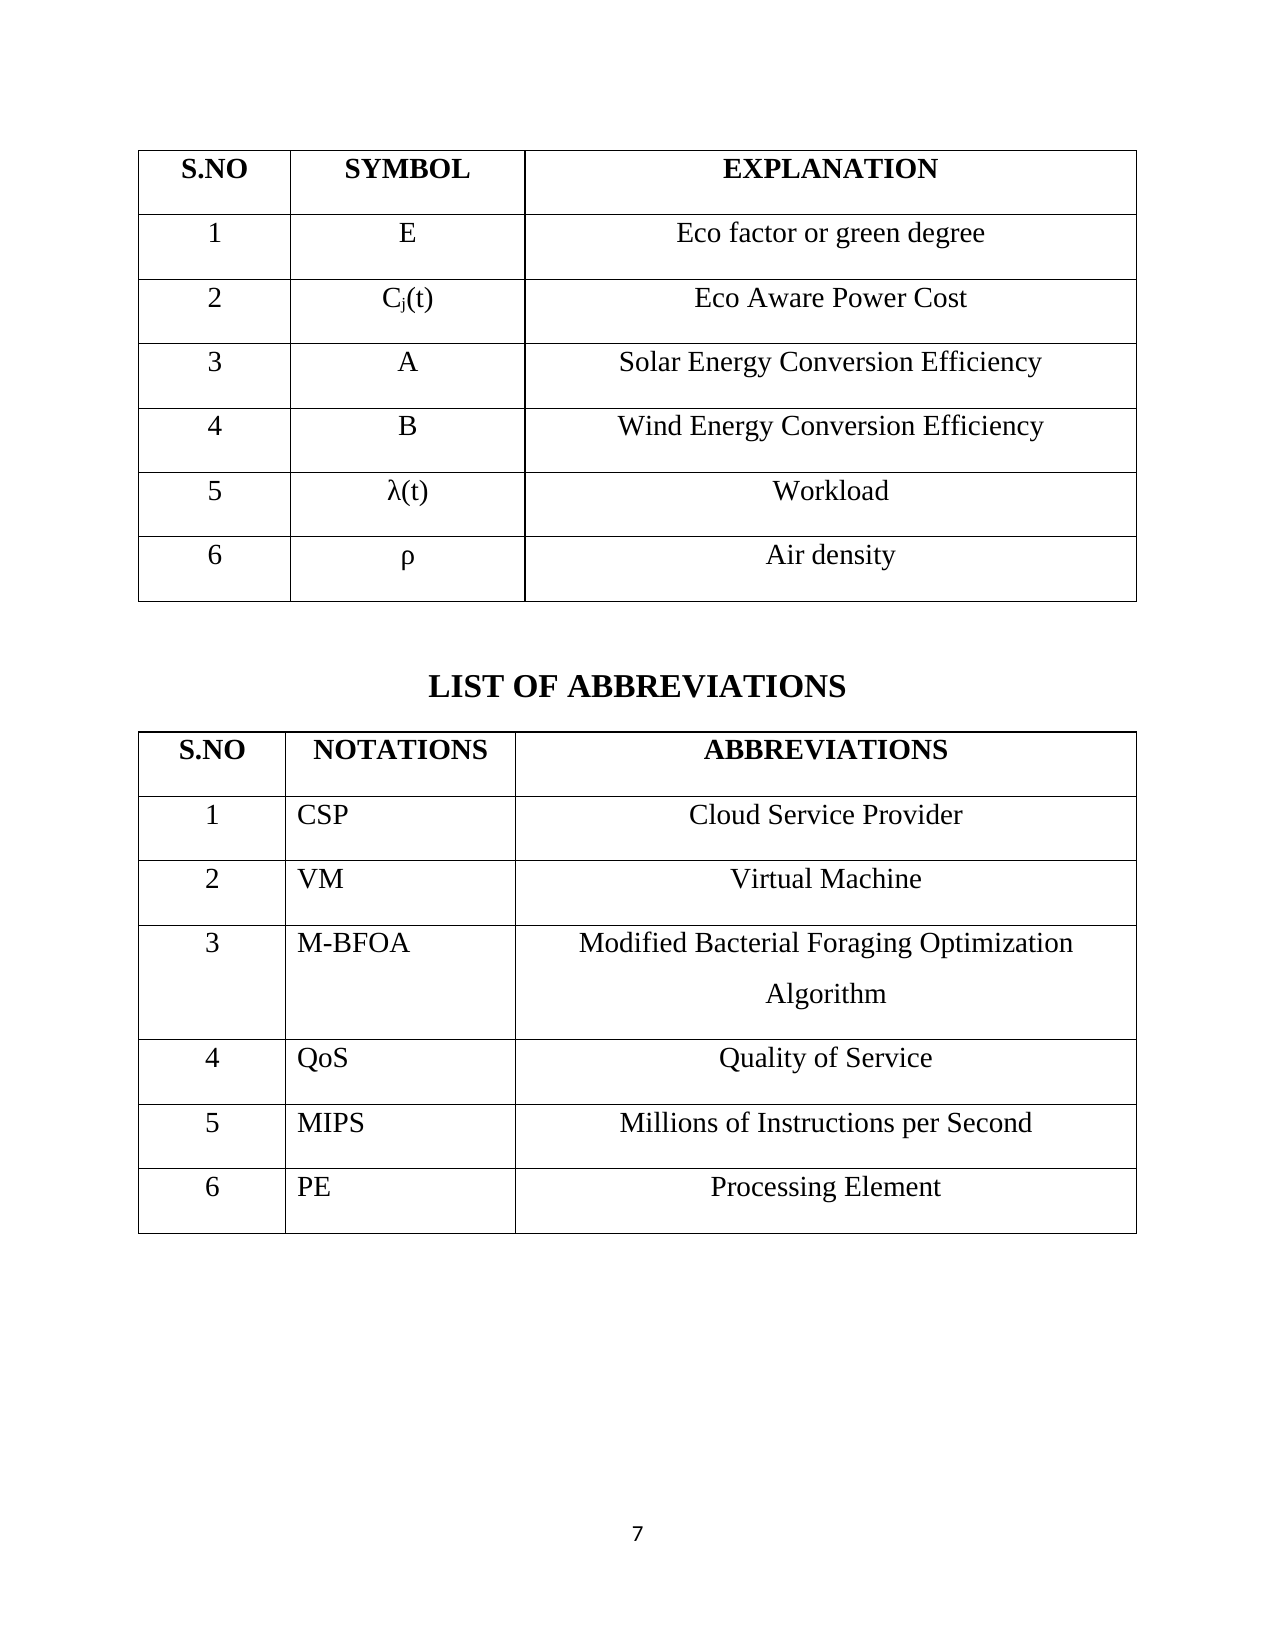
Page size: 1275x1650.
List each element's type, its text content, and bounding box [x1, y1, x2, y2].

table_cell 6 [139, 537, 290, 601]
table_cell Modified Bacterial Foraging Optimization Algorithm [516, 926, 1136, 1039]
table_header S.NO [139, 151, 290, 214]
table_cell VM [286, 861, 515, 924]
table_cell 4 [139, 1040, 285, 1104]
table_header SYMBOL [291, 151, 524, 214]
table_header S.NO [139, 733, 285, 796]
table_cell 1 [139, 797, 285, 860]
table_cell 6 [139, 1169, 285, 1232]
table_cell 4 [139, 409, 290, 472]
table_cell 5 [139, 1105, 285, 1168]
table_cell Virtual Machine [516, 861, 1136, 924]
table_cell Ε [291, 215, 524, 279]
table_cell 3 [139, 344, 290, 407]
table_cell M-BFOA [286, 926, 515, 1039]
table_cell 2 [139, 861, 285, 924]
table_cell λ(t) [291, 473, 524, 536]
table_cell 1 [139, 215, 290, 279]
table_cell Α [291, 344, 524, 407]
table_cell Workload [526, 473, 1136, 536]
table_cell Quality of Service [516, 1040, 1136, 1104]
table_cell ρ [291, 537, 524, 601]
table_cell PE [286, 1169, 515, 1232]
table_header NOTATIONS [286, 733, 515, 796]
table_cell Β [291, 409, 524, 472]
table_cell Solar Energy Conversion Efficiency [526, 344, 1136, 407]
table_cell 2 [139, 280, 290, 343]
table_header EXPLANATION [526, 151, 1136, 214]
table_cell Air density [526, 537, 1136, 601]
table_cell Eco Aware Power Cost [526, 280, 1136, 343]
text LIST OF ABBREVIATIONS [150, 667, 1125, 705]
table_cell Eco factor or green degree [526, 215, 1136, 279]
table_header ABBREVIATIONS [516, 733, 1136, 796]
table_cell CSP [286, 797, 515, 860]
table_cell Millions of Instructions per Second [516, 1105, 1136, 1168]
table_cell 5 [139, 473, 290, 536]
table_cell Wind Energy Conversion Efficiency [526, 409, 1136, 472]
table_cell QoS [286, 1040, 515, 1104]
table_cell Cloud Service Provider [516, 797, 1136, 860]
table_cell 3 [139, 926, 285, 1039]
table_cell Processing Element [516, 1169, 1136, 1232]
table_cell Cj(t) [291, 280, 524, 343]
table_cell MIPS [286, 1105, 515, 1168]
